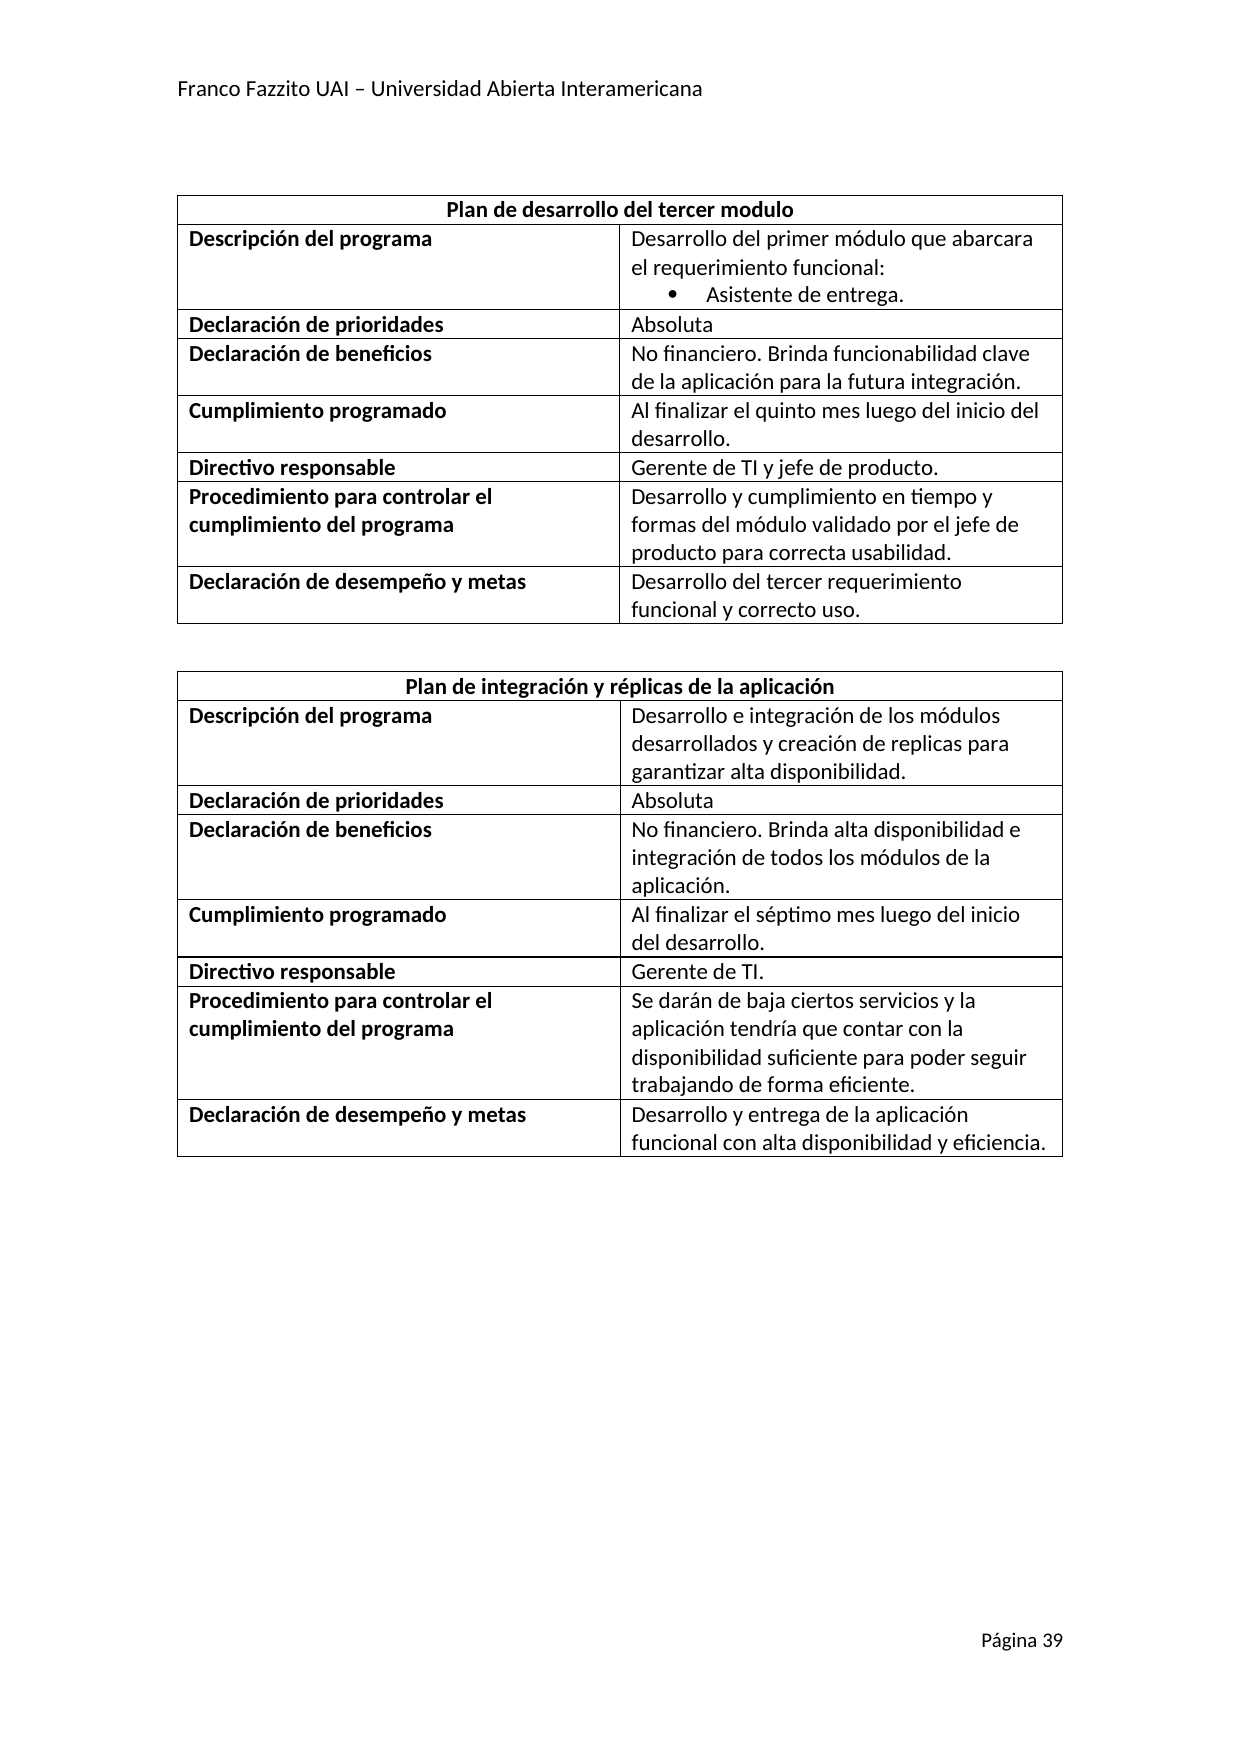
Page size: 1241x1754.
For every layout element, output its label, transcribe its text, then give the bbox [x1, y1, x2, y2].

table_cell Declaración de desempeño y metas [178, 567, 619, 623]
table_header Plan de desarrollo del tercer modulo [178, 196, 1062, 223]
table_cell Declaración de desempeño y metas [178, 1100, 620, 1156]
table_cell Descripción del programa [178, 225, 619, 309]
table_cell Desarrollo del tercer requerimiento funcional y correcto uso. [620, 567, 1062, 623]
table_cell No financiero. Brinda alta disponibilidad e integración de todos los módulos de la aplicación. [621, 815, 1062, 899]
table_cell Declaración de prioridades [178, 786, 620, 814]
table_cell Procedimiento para controlar el cumplimiento del programa [178, 482, 619, 566]
table_cell Directivo responsable [178, 453, 619, 481]
table_cell Desarrollo y entrega de la aplicación funcional con alta disponibilidad y eficiencia. [621, 1100, 1062, 1156]
table_cell Al finalizar el séptimo mes luego del inicio del desarrollo. [621, 900, 1062, 956]
table_cell Se darán de baja ciertos servicios y la aplicación tendría que contar con la disponibilidad suficiente para poder seguir trabajando de forma eficiente. [621, 987, 1062, 1099]
table_cell Cumplimiento programado [178, 396, 619, 452]
table_cell Absoluta [620, 310, 1062, 338]
table_cell Gerente de TI. [621, 958, 1062, 986]
table_cell Desarrollo e integración de los módulos desarrollados y creación de replicas para garantizar alta disponibilidad. [621, 701, 1062, 785]
table_cell Descripción del programa [178, 701, 620, 785]
table_header Plan de integración y réplicas de la aplicación [178, 672, 1062, 700]
table_cell Declaración de beneficios [178, 339, 619, 395]
table_cell Desarrollo y cumplimiento en tiempo y formas del módulo validado por el jefe de producto para correcta usabilidad. [620, 482, 1062, 566]
table_cell No financiero. Brinda funcionabilidad clave de la aplicación para la futura integración. [620, 339, 1062, 395]
table_cell Al finalizar el quinto mes luego del inicio del desarrollo. [620, 396, 1062, 452]
table_cell Gerente de TI y jefe de producto. [620, 453, 1062, 481]
table_cell Desarrollo del primer módulo que abarcara el requerimiento funcional: Asistente de entrega. [620, 225, 1062, 309]
table_cell Declaración de prioridades [178, 310, 619, 338]
table_cell Directivo responsable [178, 958, 620, 986]
table_cell Declaración de beneficios [178, 815, 620, 899]
table_cell Absoluta [621, 786, 1062, 814]
table_cell Cumplimiento programado [178, 900, 620, 956]
table_cell Procedimiento para controlar el cumplimiento del programa [178, 987, 620, 1099]
